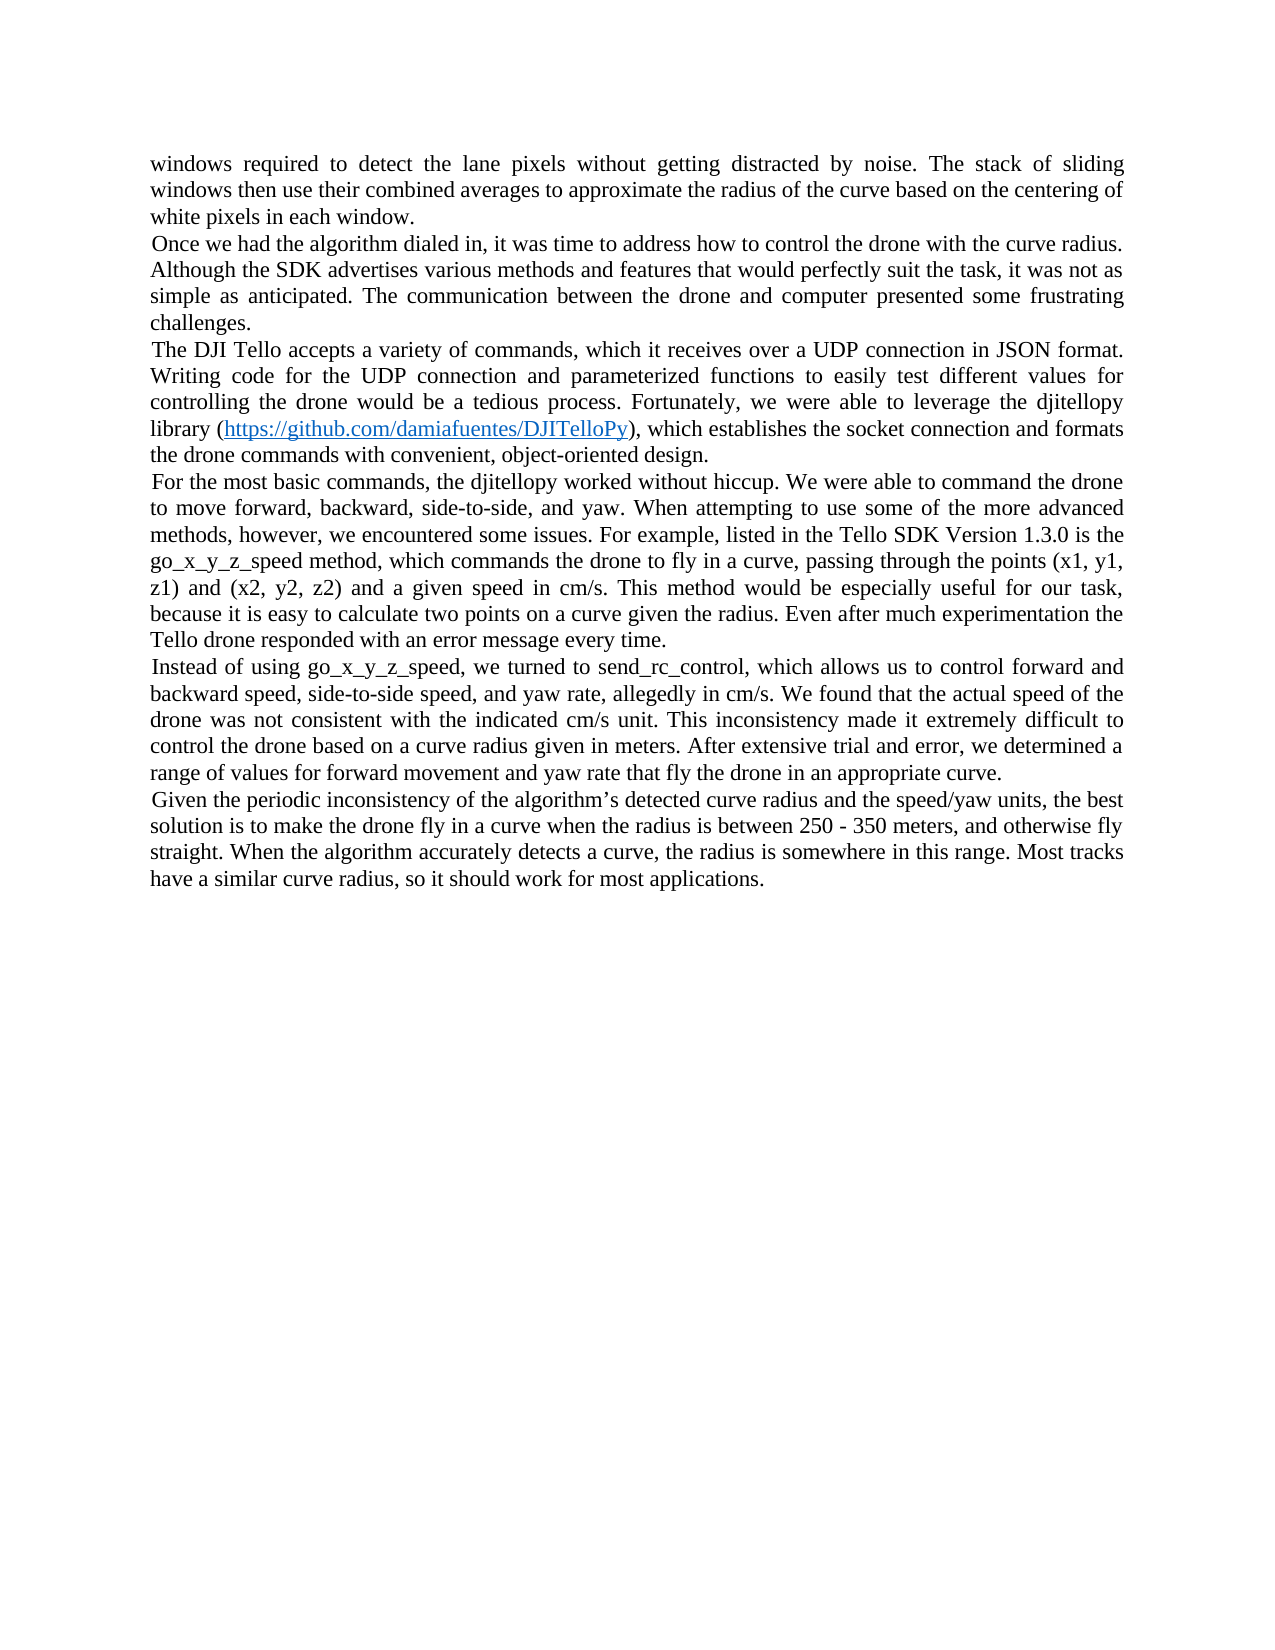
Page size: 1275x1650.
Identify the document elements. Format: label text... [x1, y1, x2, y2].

text Instead of using go_x_y_z_speed, we turned to send_rc_control, which allows us to control forward and backward speed, side-to-side speed, and yaw rate, allegedly in cm/s. We found that the actual speed of the drone was not consistent with the indicated cm/s unit. This inconsistency made it extremely difficult to control the drone based on a curve radius given in meters. After extensive trial and error, we determined a range of values for forward movement and yaw rate that fly the drone in an appropriate curve. [150, 653, 1125, 785]
text Given the periodic inconsistency of the algorithm’s detected curve radius and the speed/yaw units, the best solution is to make the drone fly in a curve when the radius is between 250 - 350 meters, and otherwise fly straight. When the algorithm accurately detects a curve, the radius is somewhere in this range. Most tracks have a similar curve radius, so it should work for most applications. [150, 786, 1125, 891]
text For the most basic commands, the djitellopy worked without hiccup. We were able to command the drone to move forward, backward, side-to-side, and yaw. When attempting to use some of the more advanced methods, however, we encountered some issues. For example, listed in the Tello SDK Version 1.3.0 is the go_x_y_z_speed method, which commands the drone to fly in a curve, passing through the points (x1, y1, z1) and (x2, y2, z2) and a given speed in cm/s. This method would be especially useful for our task, because it is easy to calculate two points on a curve given the radius. Even after much experimentation the Tello drone responded with an error message every time. [150, 468, 1125, 653]
